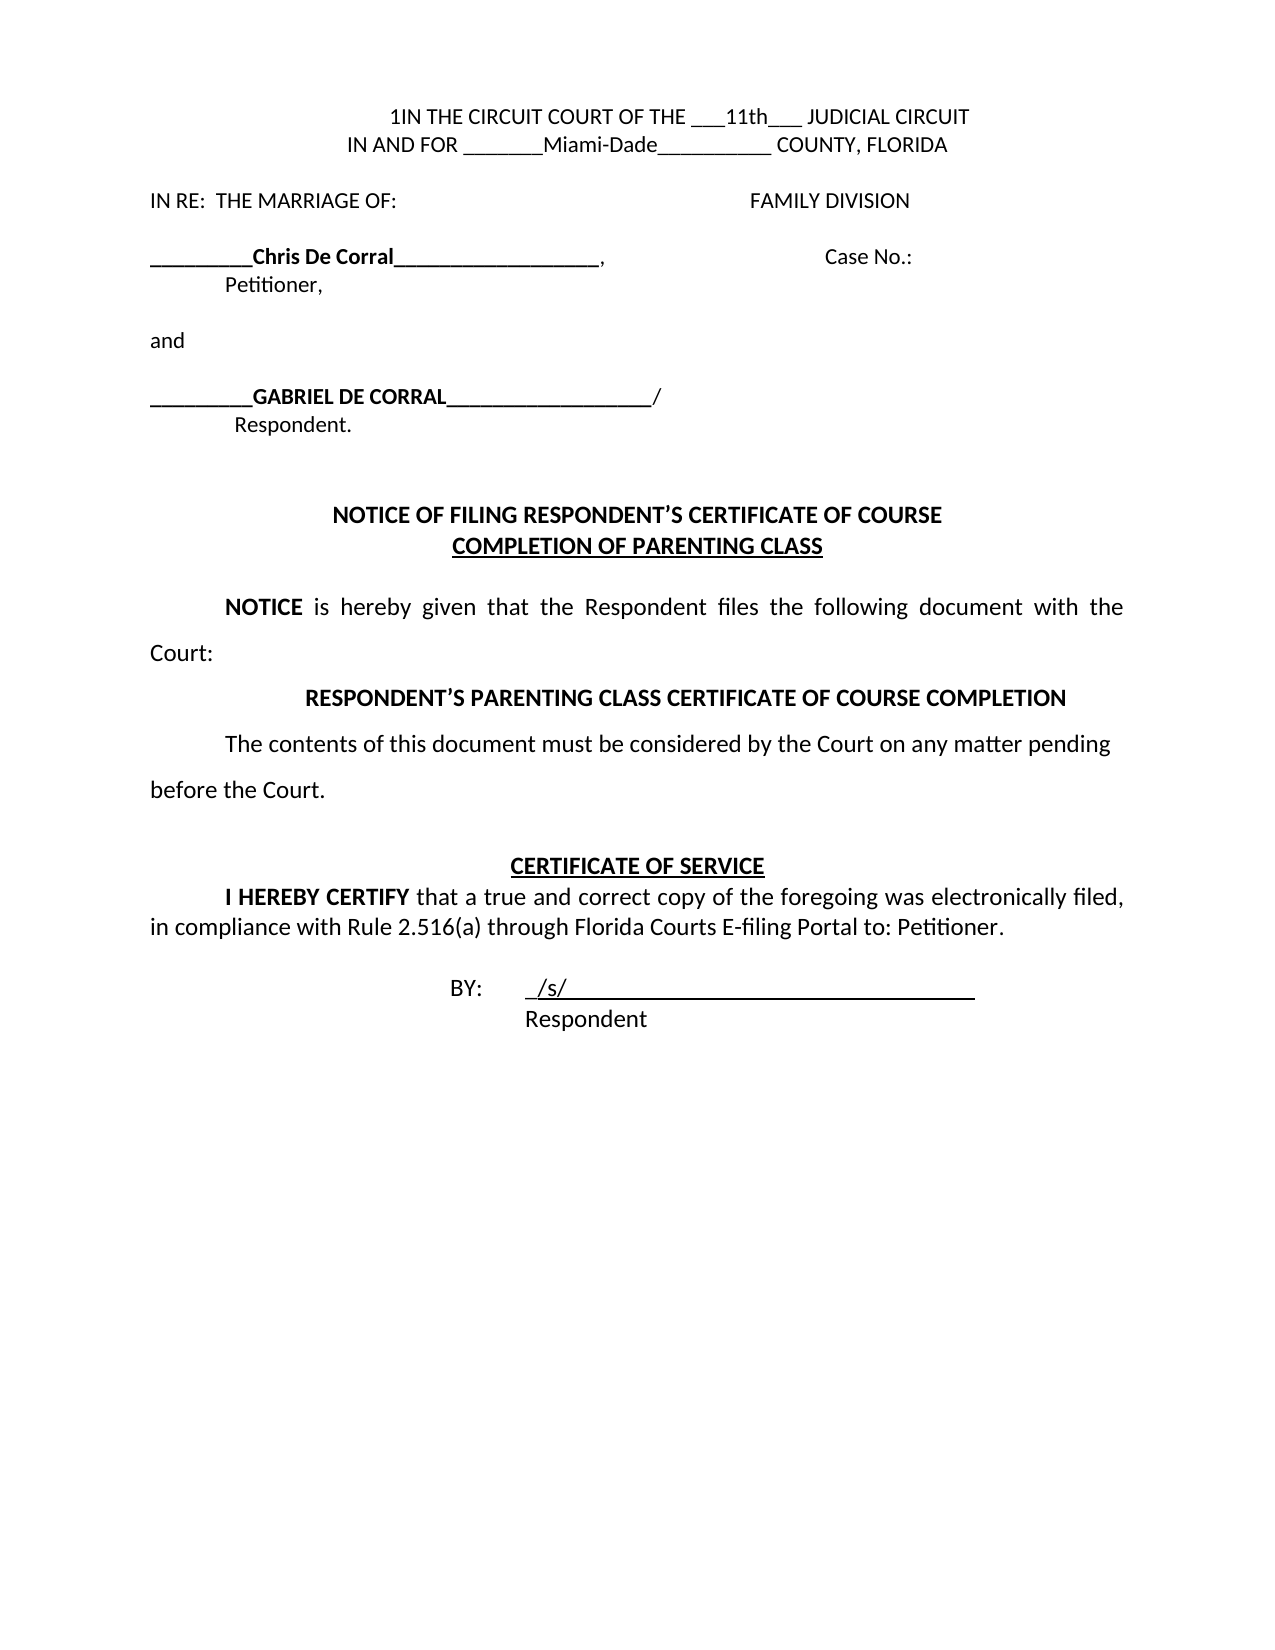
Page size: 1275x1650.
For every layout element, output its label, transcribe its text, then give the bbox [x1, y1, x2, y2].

list IN AND FOR _______Miami-Dade__________ COUNTY, FLORIDA [234, 130, 1125, 158]
text COMPLETION OF PARENTING CLASS [150, 530, 1125, 561]
text Respondent [150, 1003, 1125, 1033]
text BY: _/s/ [150, 972, 1125, 1003]
list Respondent. [234, 410, 1125, 438]
list IN RE: THE MARRIAGE OF: FAMILY DIVISION [150, 186, 1125, 214]
list RESPONDENT’S PARENTING CLASS CERTIFICATE OF COURSE COMPLETION [305, 682, 1125, 713]
list _________Chris De Corral__________________, Case No.: [150, 242, 1125, 270]
text I HEREBY CERTIFY that a true and correct copy of the foregoing was electronically filed, in compliance with Rule 2.516(a) through Florida Courts E-filing Portal to: Petitioner. [150, 881, 1125, 942]
text NOTICE OF FILING RESPONDENT’S CERTIFICATE OF COURSE [150, 499, 1125, 530]
text NOTICE is hereby given that the Respondent files the following document with the Court: [150, 591, 1125, 667]
list and [150, 326, 1125, 354]
list _________GABRIEL DE CORRAL__________________/ [150, 382, 1125, 410]
list IN THE CIRCUIT COURT OF THE ___11th ___ JUDICIAL CIRCUIT [234, 102, 1125, 130]
text The contents of this document must be considered by the Court on any matter pending before the Court. [150, 728, 1125, 804]
text CERTIFICATE OF SERVICE [150, 850, 1125, 881]
list Petitioner, [150, 270, 1125, 298]
